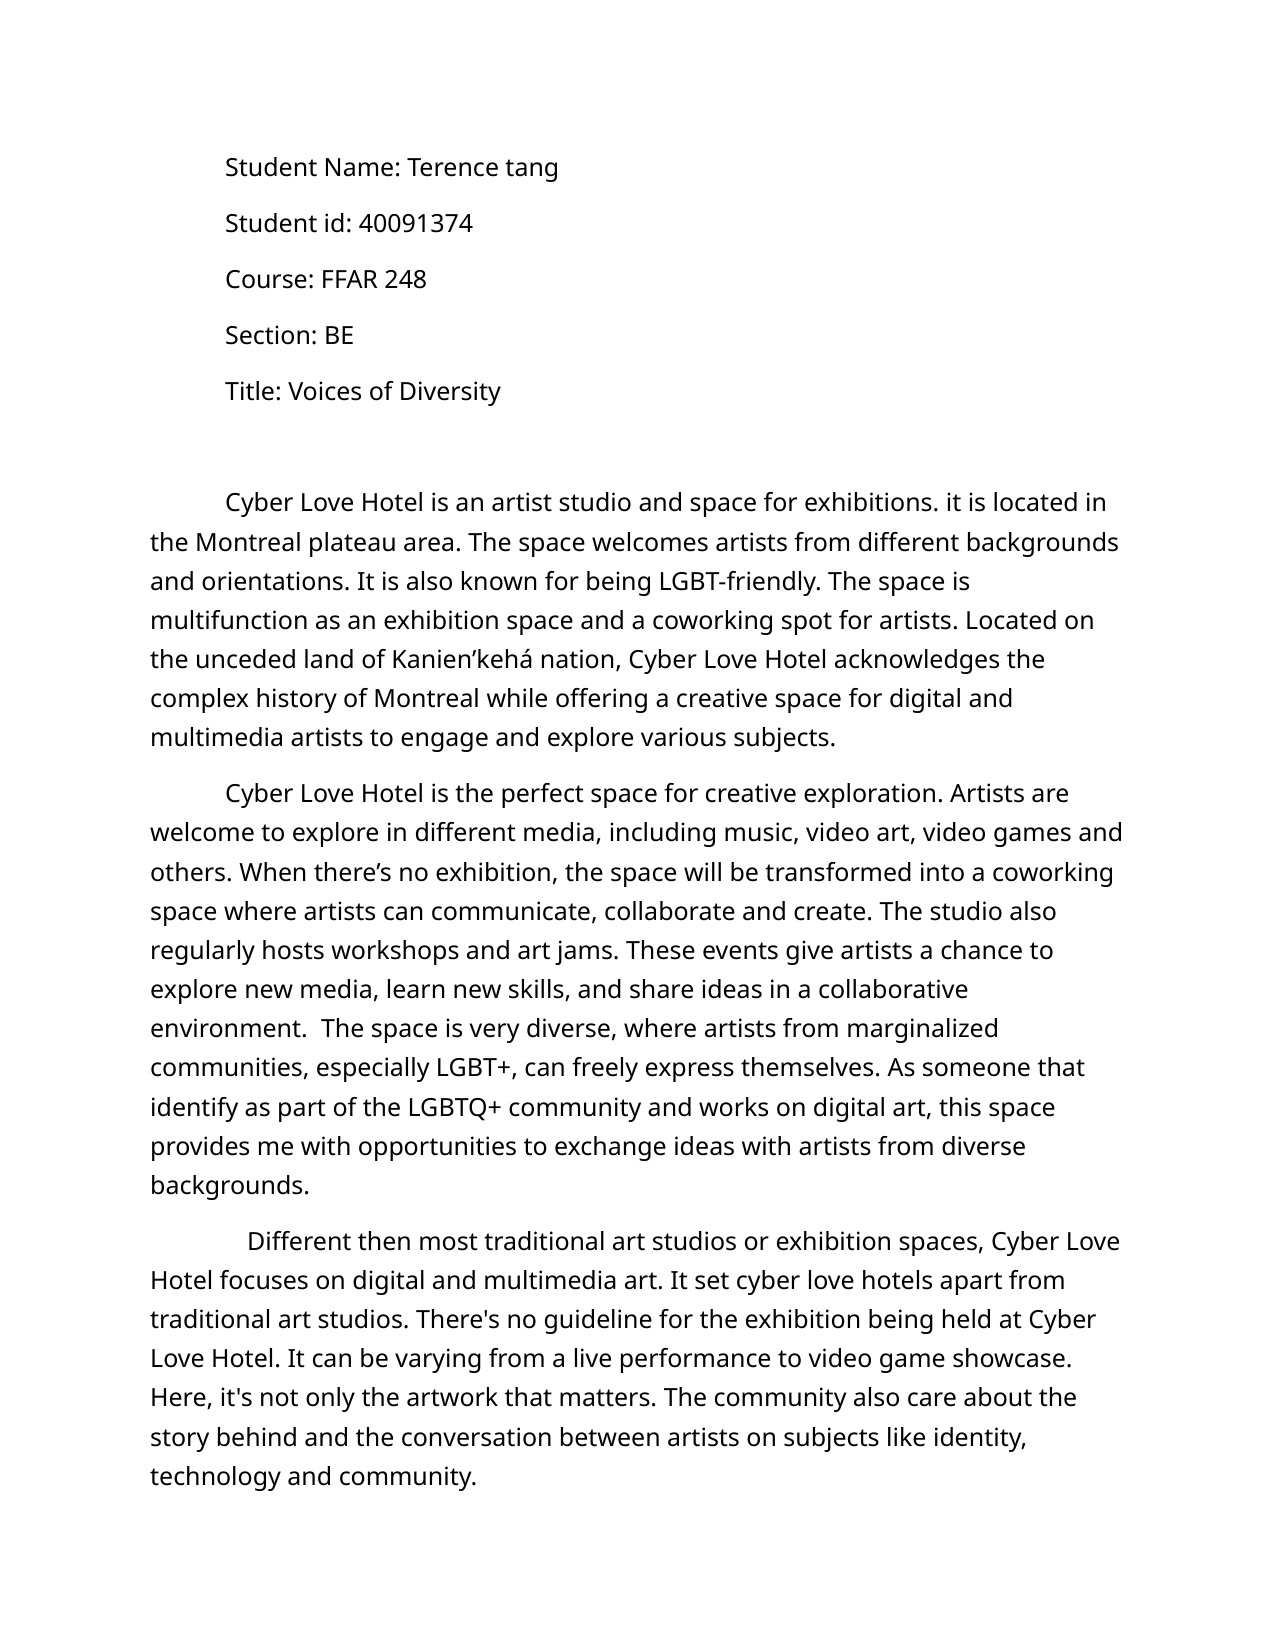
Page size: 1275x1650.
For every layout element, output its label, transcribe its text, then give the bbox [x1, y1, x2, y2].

text Different then most traditional art studios or exhibition spaces, Cyber Love Hotel focuses on digital and multimedia art. It set cyber love hotels apart from traditional art studios. There's no guideline for the exhibition being held at Cyber Love Hotel. It can be varying from a live performance to video game showcase. Here, it's not only the artwork that matters. The community also care about the story behind and the conversation between artists on subjects like identity, technology and community. [150, 1223, 1125, 1492]
text Cyber Love Hotel is the perfect space for creative exploration. Artists are welcome to explore in different media, including music, video art, video games and others. When there’s no exhibition, the space will be transformed into a coworking space where artists can communicate, collaborate and create. The studio also regularly hosts workshops and art jams. These events give artists a chance to explore new media, learn new skills, and share ideas in a collaborative environment. The space is very diverse, where artists from marginalized communities, especially LGBT+, can freely express themselves. As someone that identify as part of the LGBTQ+ community and works on digital art, this space provides me with opportunities to exchange ideas with artists from diverse backgrounds. [150, 776, 1125, 1202]
text Section: BE [150, 317, 1125, 352]
text Cyber Love Hotel is an artist studio and space for exhibitions. it is located in the Montreal plateau area. The space welcomes artists from different backgrounds and orientations. It is also known for being LGBT-friendly. The space is multifunction as an exhibition space and a coworking spot for artists. Located on the unceded land of Kanien’kehá nation, Cyber Love Hotel acknowledges the complex history of Montreal while offering a creative space for digital and multimedia artists to engage and explore various subjects. [150, 485, 1125, 754]
text Student id: 40091374 [150, 206, 1125, 240]
text Course: FFAR 248 [150, 262, 1125, 296]
text Student Name: Terence tang [150, 150, 1125, 184]
text Title: Voices of Diversity [150, 373, 1125, 407]
